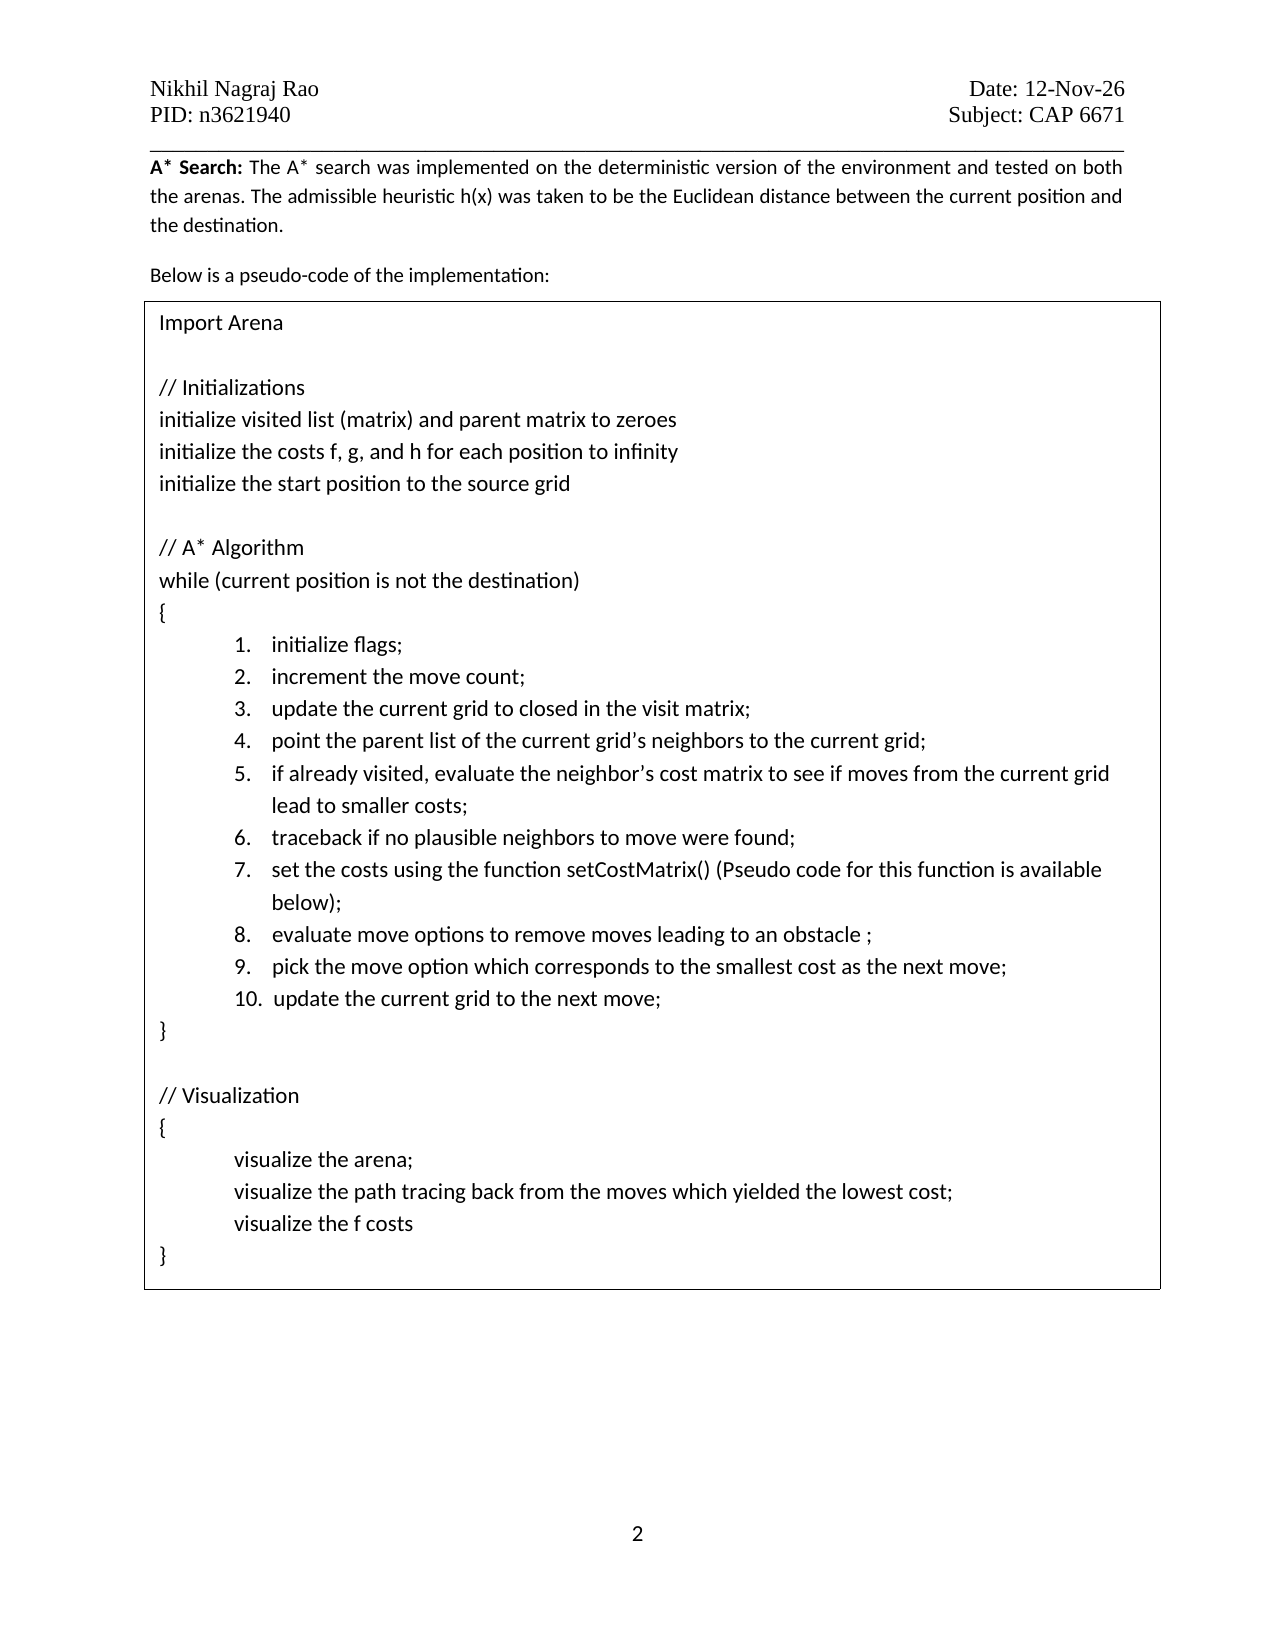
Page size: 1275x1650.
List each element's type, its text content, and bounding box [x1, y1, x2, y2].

list Below is a pseudo-code of the implementation: [150, 262, 1125, 288]
text A* Search: The A* search was implemented on the deterministic version of the environment and tested on both the arenas. The admissible heuristic h(x) was taken to be the Euclidean distance between the current position and the destination. [150, 154, 1125, 238]
